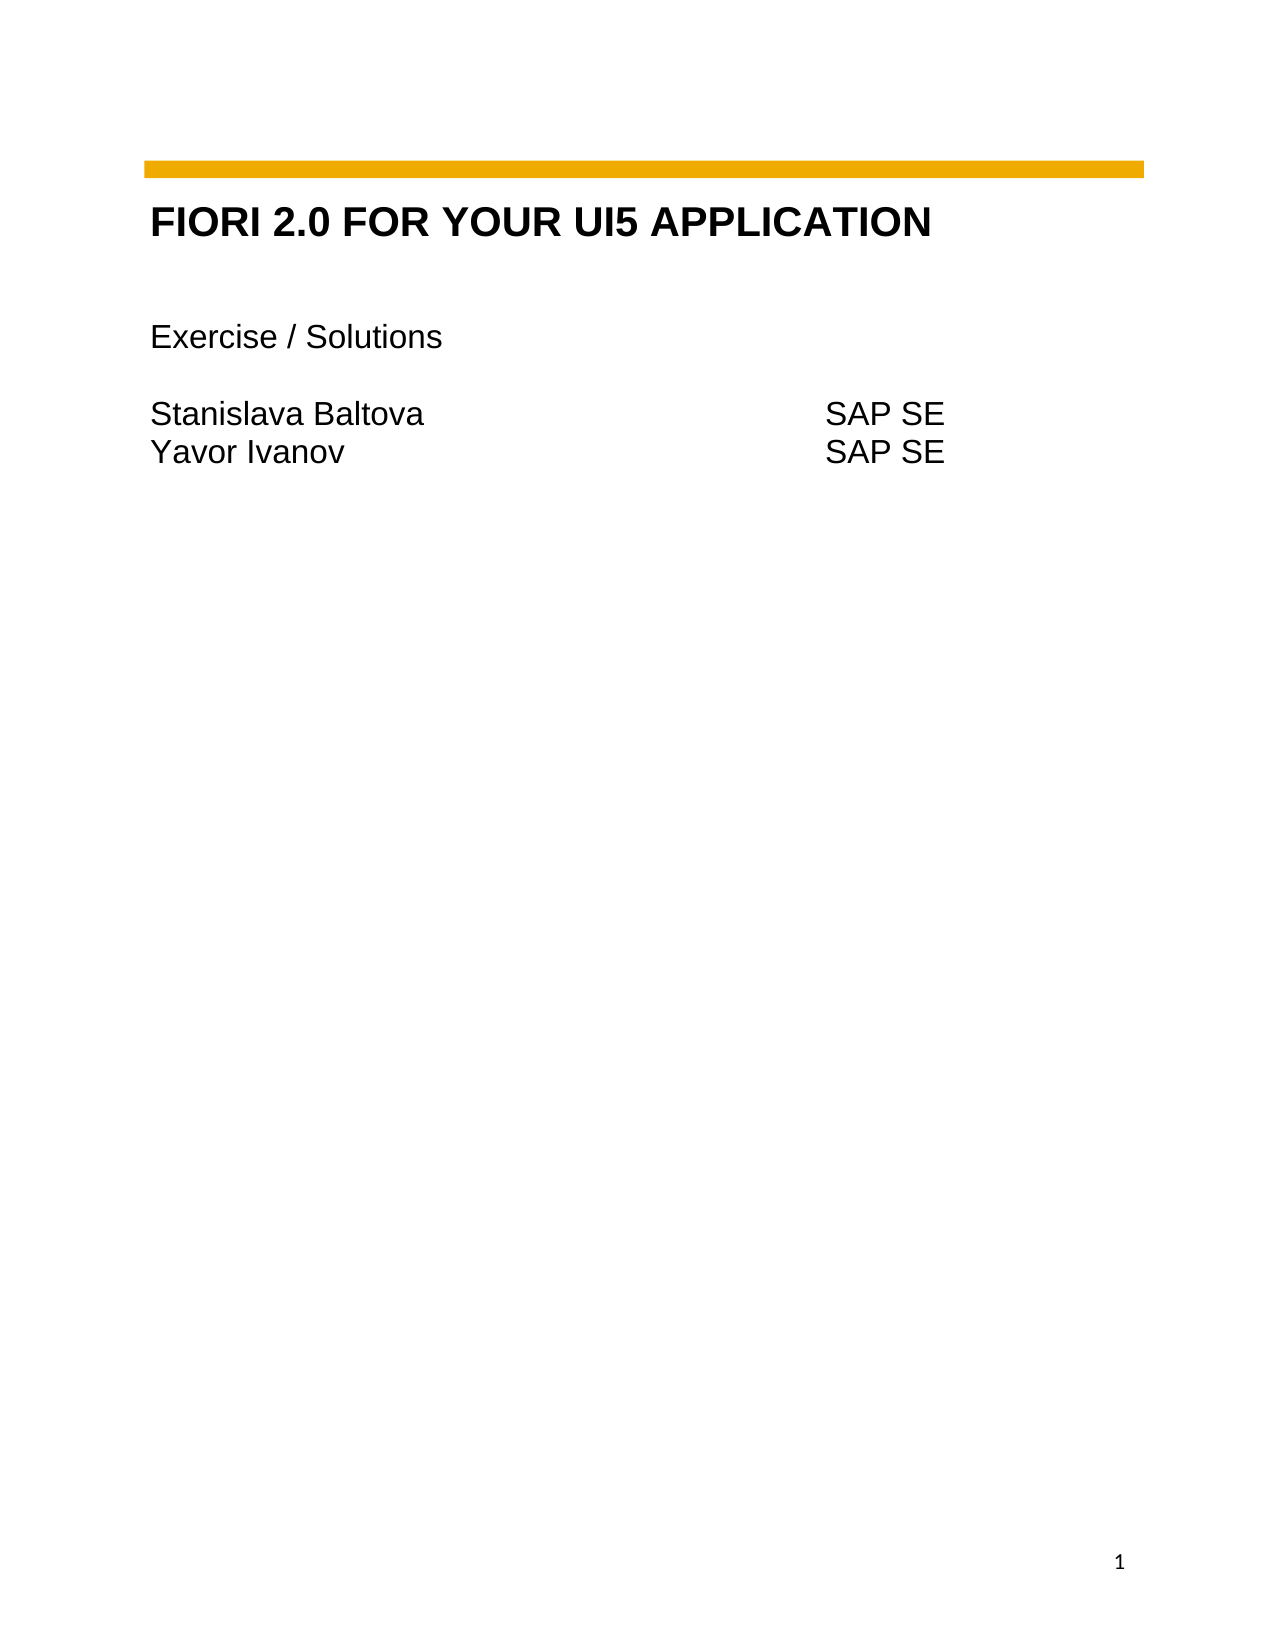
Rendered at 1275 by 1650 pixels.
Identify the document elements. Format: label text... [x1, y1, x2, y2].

text Yavor Ivanov SAP SE [150, 432, 1125, 470]
text Exercise / Solutions [150, 317, 1125, 393]
title Fiori 2.0 for your UI5 application [150, 197, 1125, 245]
text Stanislava Baltova SAP SE [150, 393, 1125, 432]
